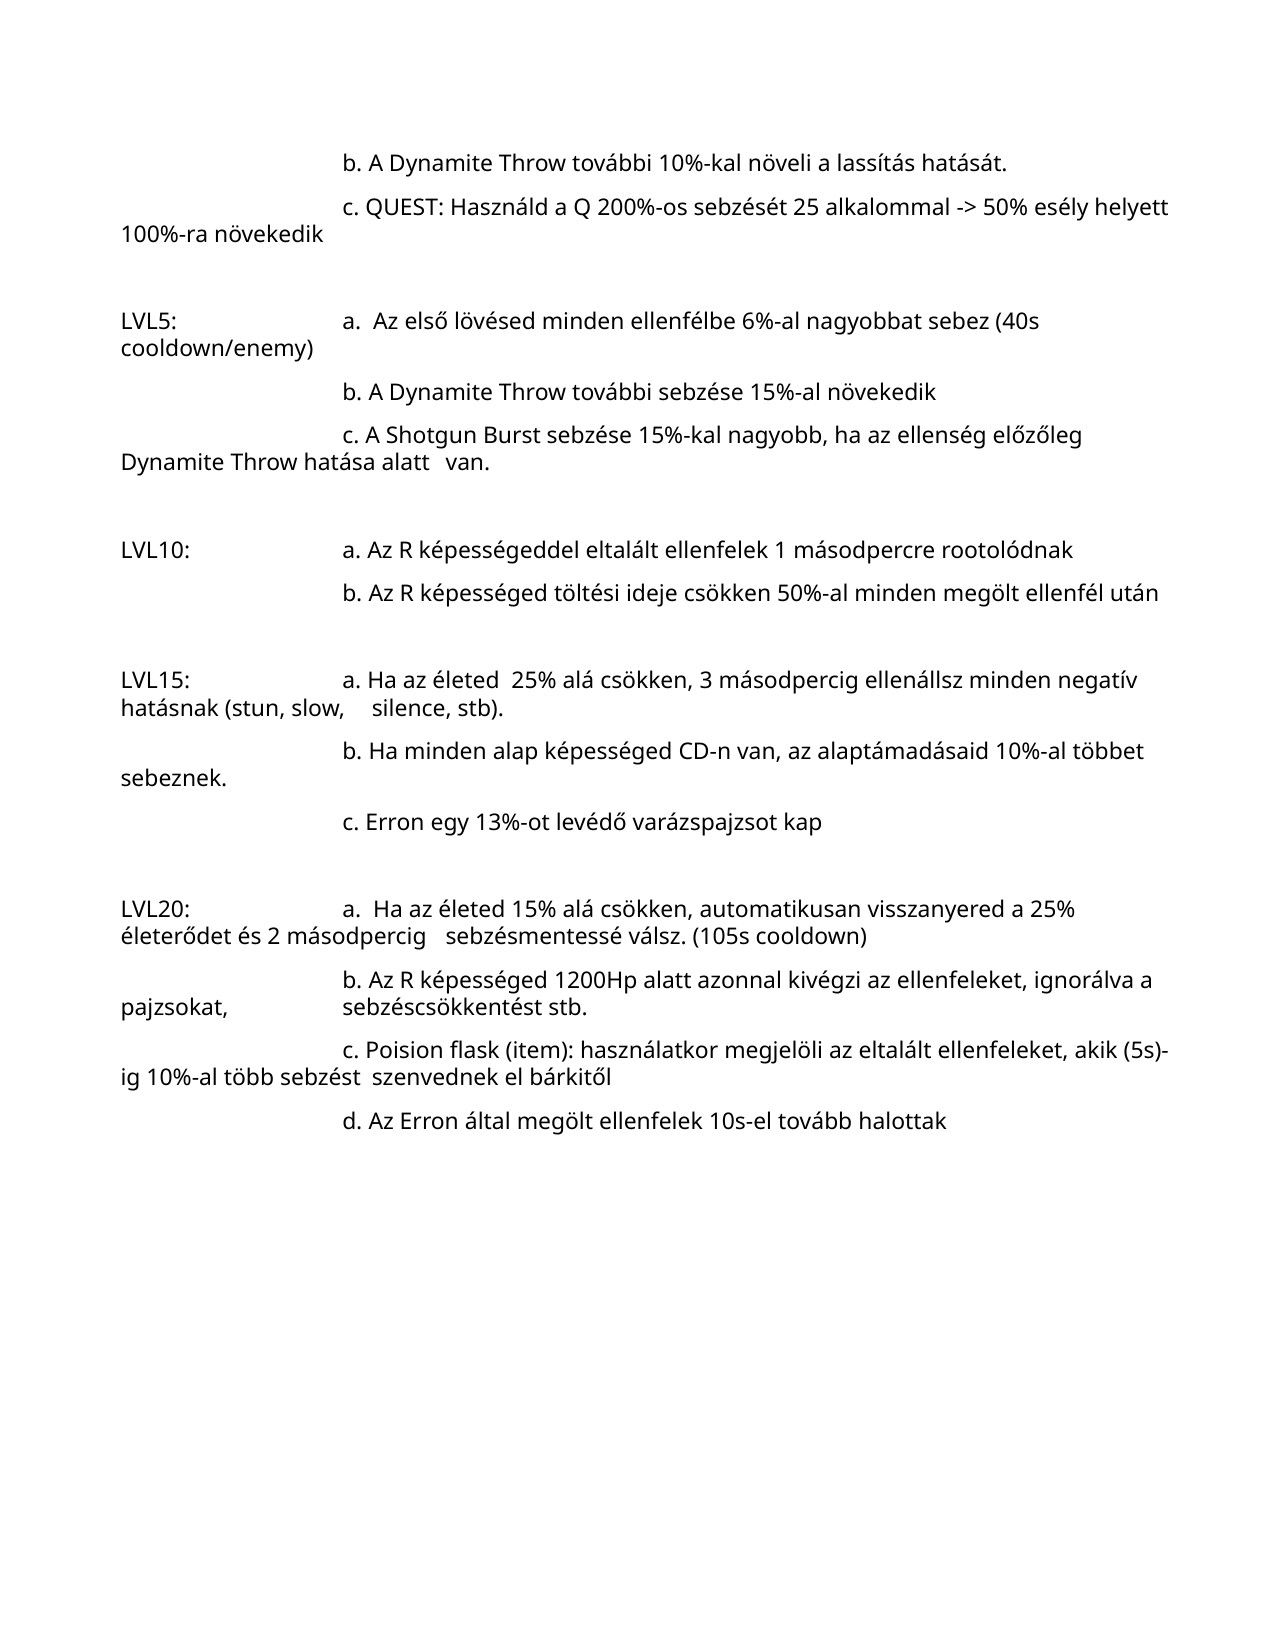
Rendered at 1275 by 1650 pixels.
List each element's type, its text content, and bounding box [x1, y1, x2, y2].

text b. A Dynamite Throw további 10%-kal növeli a lassítás hatását. [120, 150, 1169, 177]
text LVL15: a. Ha az életed 25% alá csökken, 3 másodpercig ellenállsz minden negatív hatásnak (stun, slow, silence, stb). [120, 667, 1169, 721]
text LVL5: a. Az első lövésed minden ellenfélbe 6%-al nagyobbat sebez (40s cooldown/enemy) [120, 308, 1169, 362]
text c. Erron egy 13%-ot levédő varázspajzsot kap [120, 809, 1169, 836]
text LVL20: a. Ha az életed 15% alá csökken, automatikusan visszanyered a 25% életerődet és 2 másodpercig sebzésmentessé válsz. (105s cooldown) [120, 896, 1169, 950]
text d. Az Erron által megölt ellenfelek 10s-el tovább halottak [120, 1108, 1169, 1135]
text b. Az R képességed 1200Hp alatt azonnal kivégzi az ellenfeleket, ignorálva a pajzsokat, sebzéscsökkentést stb. [120, 967, 1169, 1021]
text b. Az R képességed töltési ideje csökken 50%-al minden megölt ellenfél után [120, 580, 1169, 607]
text c. Poision flask (item): használatkor megjelöli az eltalált ellenfeleket, akik (5s)-ig 10%-al több sebzést szenvednek el bárkitől [120, 1037, 1169, 1091]
text LVL10: a. Az R képességeddel eltalált ellenfelek 1 másodpercre rootolódnak [120, 536, 1169, 563]
text c. QUEST: Használd a Q 200%-os sebzését 25 alkalommal -> 50% esély helyett 100%-ra növekedik [120, 194, 1169, 248]
text c. A Shotgun Burst sebzése 15%-kal nagyobb, ha az ellenség előzőleg Dynamite Throw hatása alatt van. [120, 422, 1169, 476]
text b. Ha minden alap képességed CD-n van, az alaptámadásaid 10%-al többet sebeznek. [120, 738, 1169, 792]
text b. A Dynamite Throw további sebzése 15%-al növekedik [120, 378, 1169, 406]
